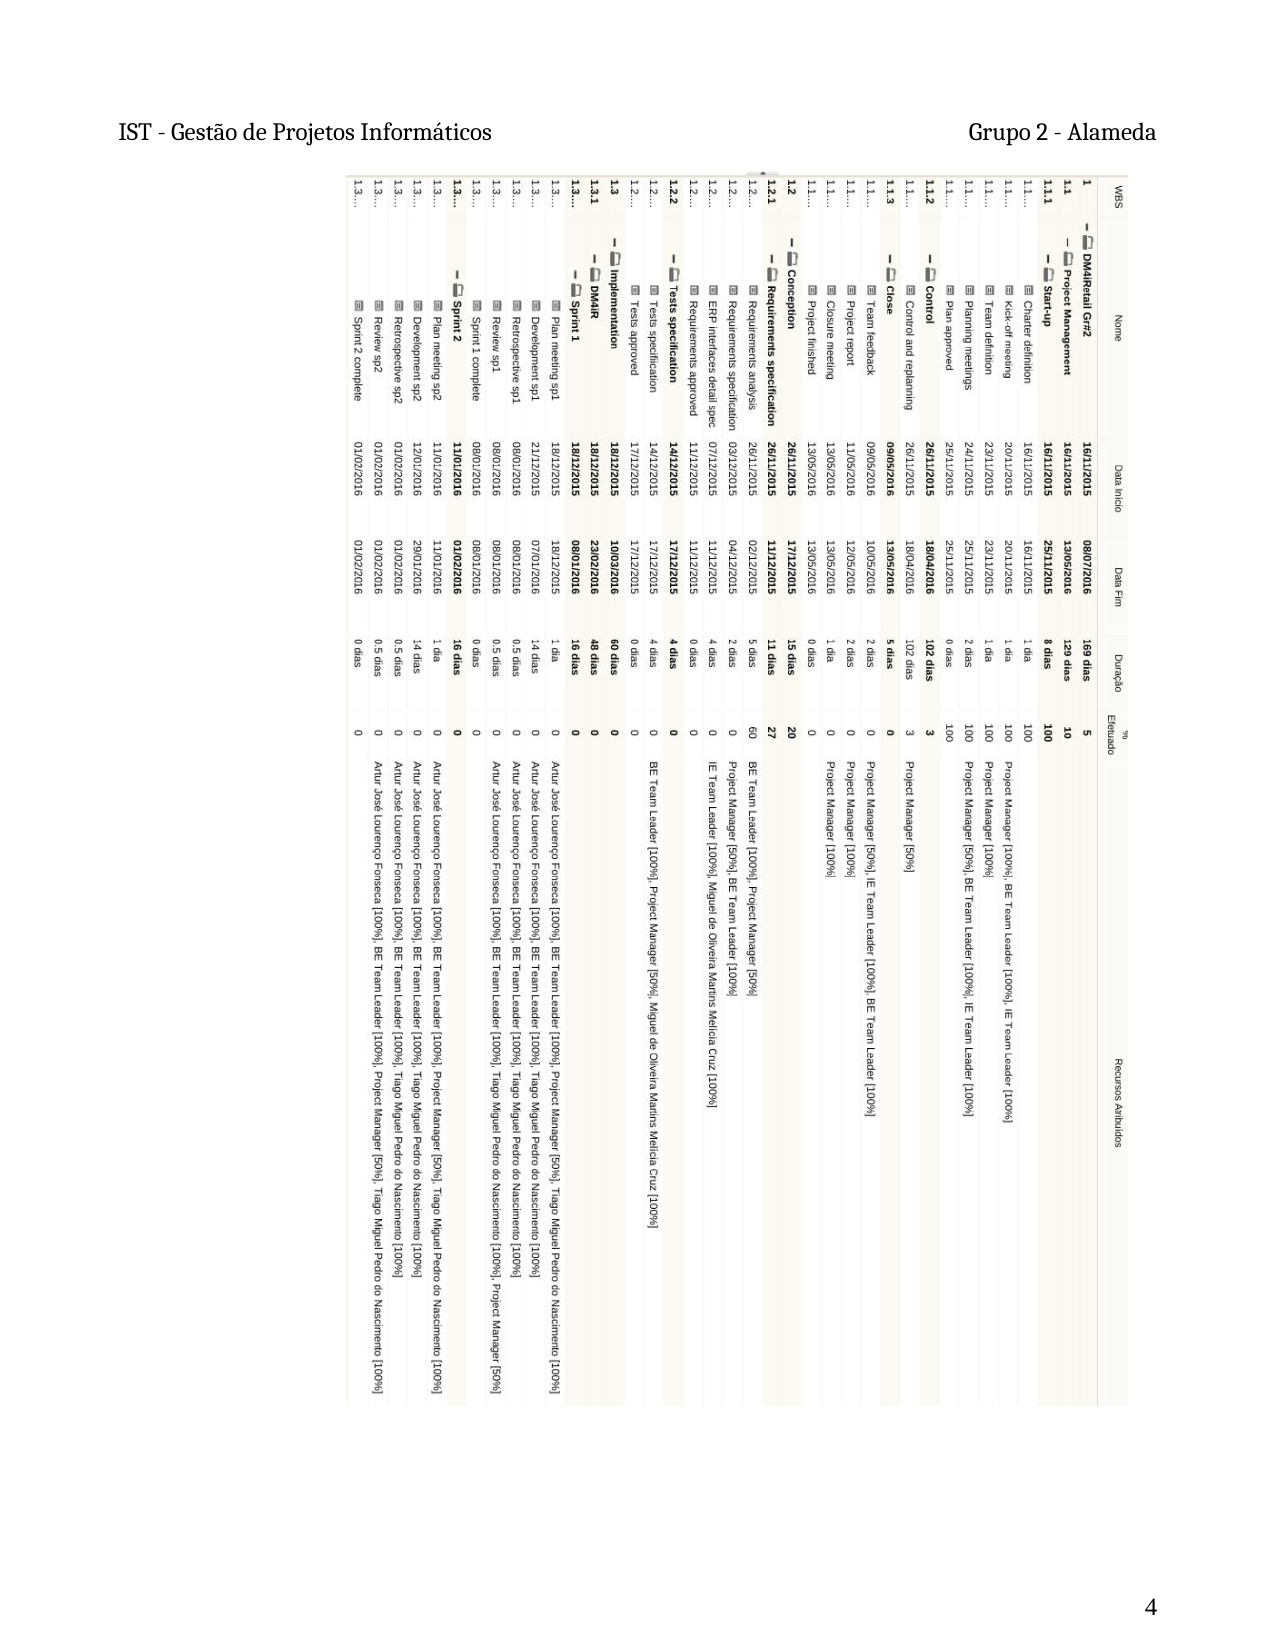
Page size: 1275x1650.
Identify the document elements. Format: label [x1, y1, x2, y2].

picture [346, 173, 1128, 1405]
